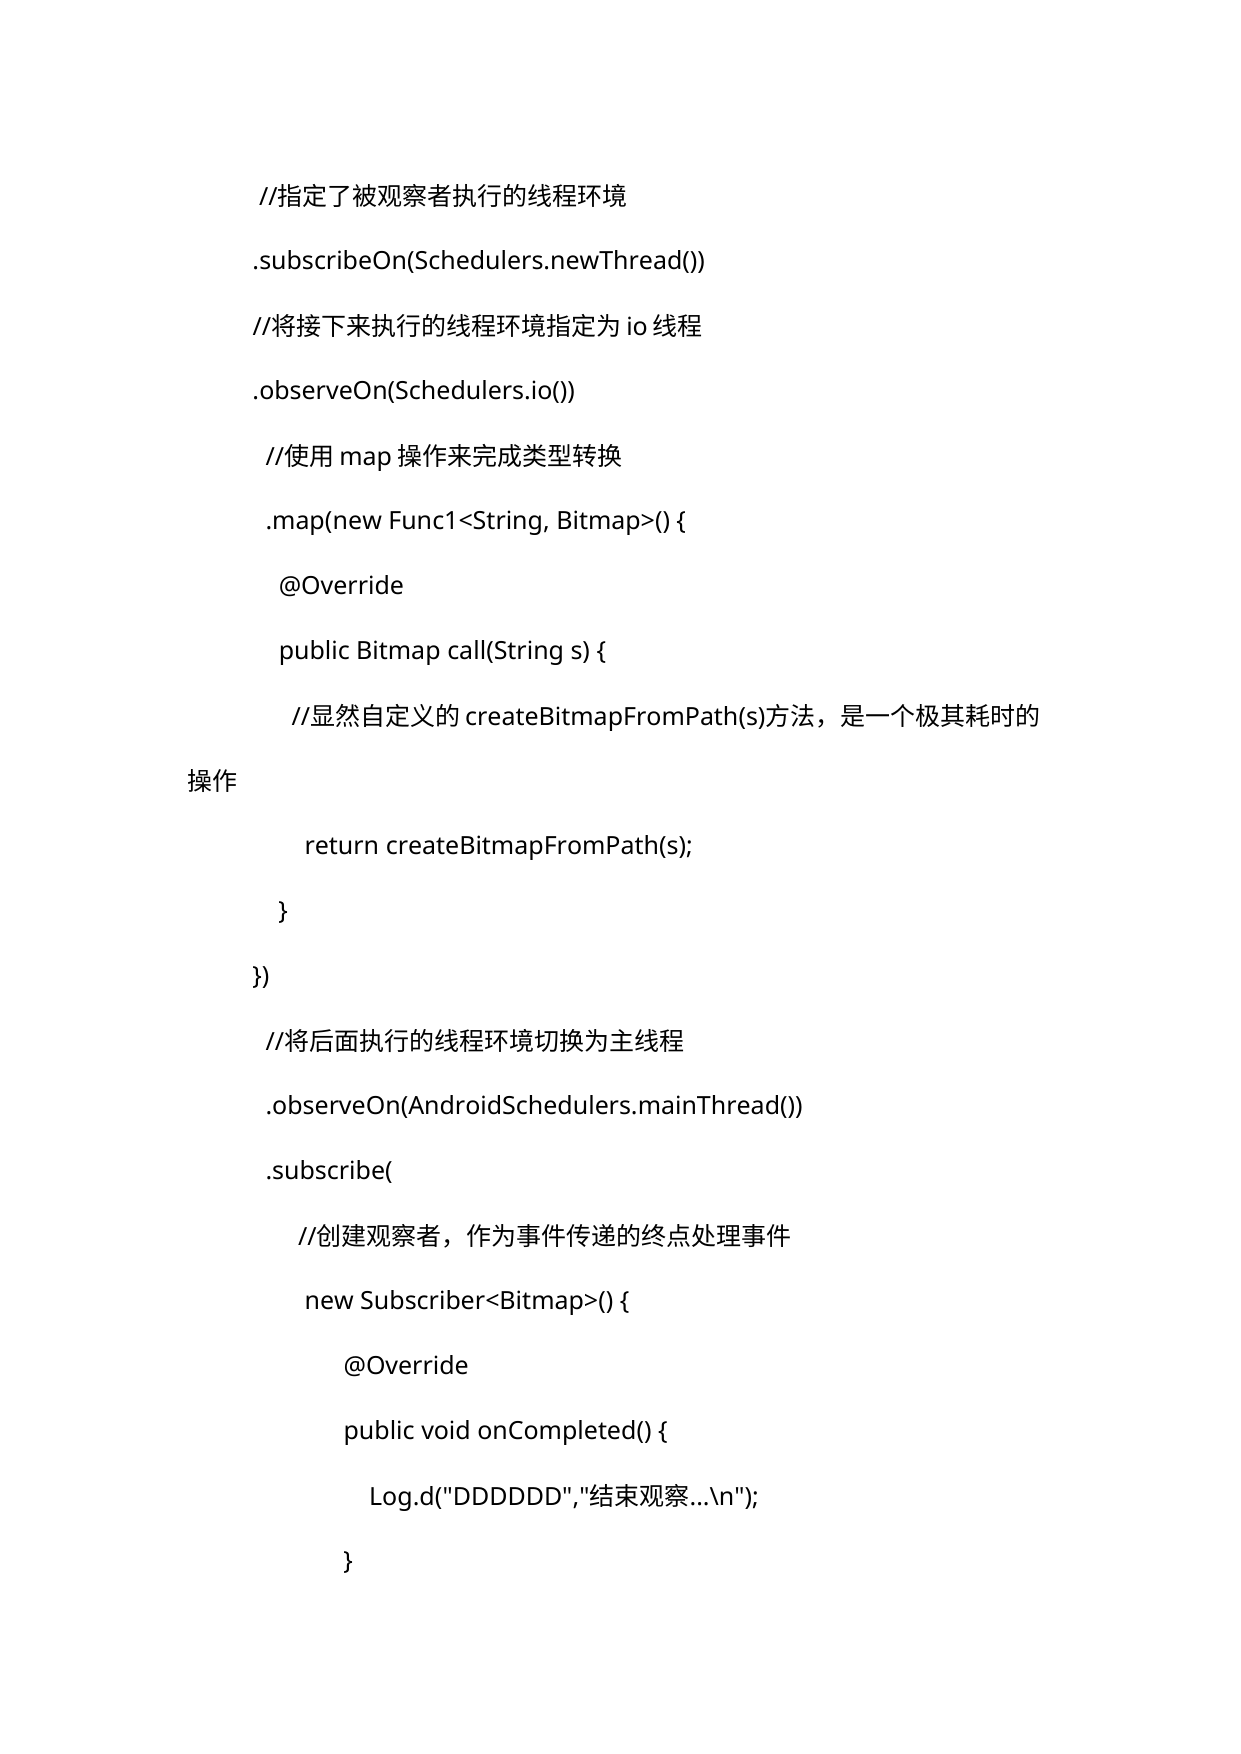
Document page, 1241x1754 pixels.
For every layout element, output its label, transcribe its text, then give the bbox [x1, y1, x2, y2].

text .subscribe( [187, 1137, 1053, 1202]
text }) [187, 942, 1053, 1007]
text //指定了被观察者执行的线程环境 [187, 162, 1053, 227]
text //显然自定义的createBitmapFromPath(s)方法，是一个极其耗时的操作 [187, 682, 1053, 812]
text .subscribeOn(Schedulers.newThread()) [187, 227, 1053, 292]
text //使用map操作来完成类型转换 [187, 422, 1053, 487]
text public void onCompleted() { [187, 1397, 1053, 1462]
text new Subscriber<Bitmap>() { [187, 1267, 1053, 1332]
text return createBitmapFromPath(s); [187, 812, 1053, 877]
text public Bitmap call(String s) { [187, 617, 1053, 682]
text @Override [187, 552, 1053, 617]
text Log.d("DDDDDD","结束观察...\n"); [187, 1462, 1053, 1527]
text //将接下来执行的线程环境指定为io线程 [187, 292, 1053, 357]
text .observeOn(AndroidSchedulers.mainThread()) [187, 1072, 1053, 1137]
text .observeOn(Schedulers.io()) [187, 357, 1053, 422]
text .map(new Func1<String, Bitmap>() { [187, 487, 1053, 552]
text } [187, 877, 1053, 942]
text //将后面执行的线程环境切换为主线程 [187, 1007, 1053, 1072]
text @Override [187, 1332, 1053, 1397]
text //创建观察者，作为事件传递的终点处理事件 [187, 1202, 1053, 1267]
text } [187, 1527, 1053, 1592]
